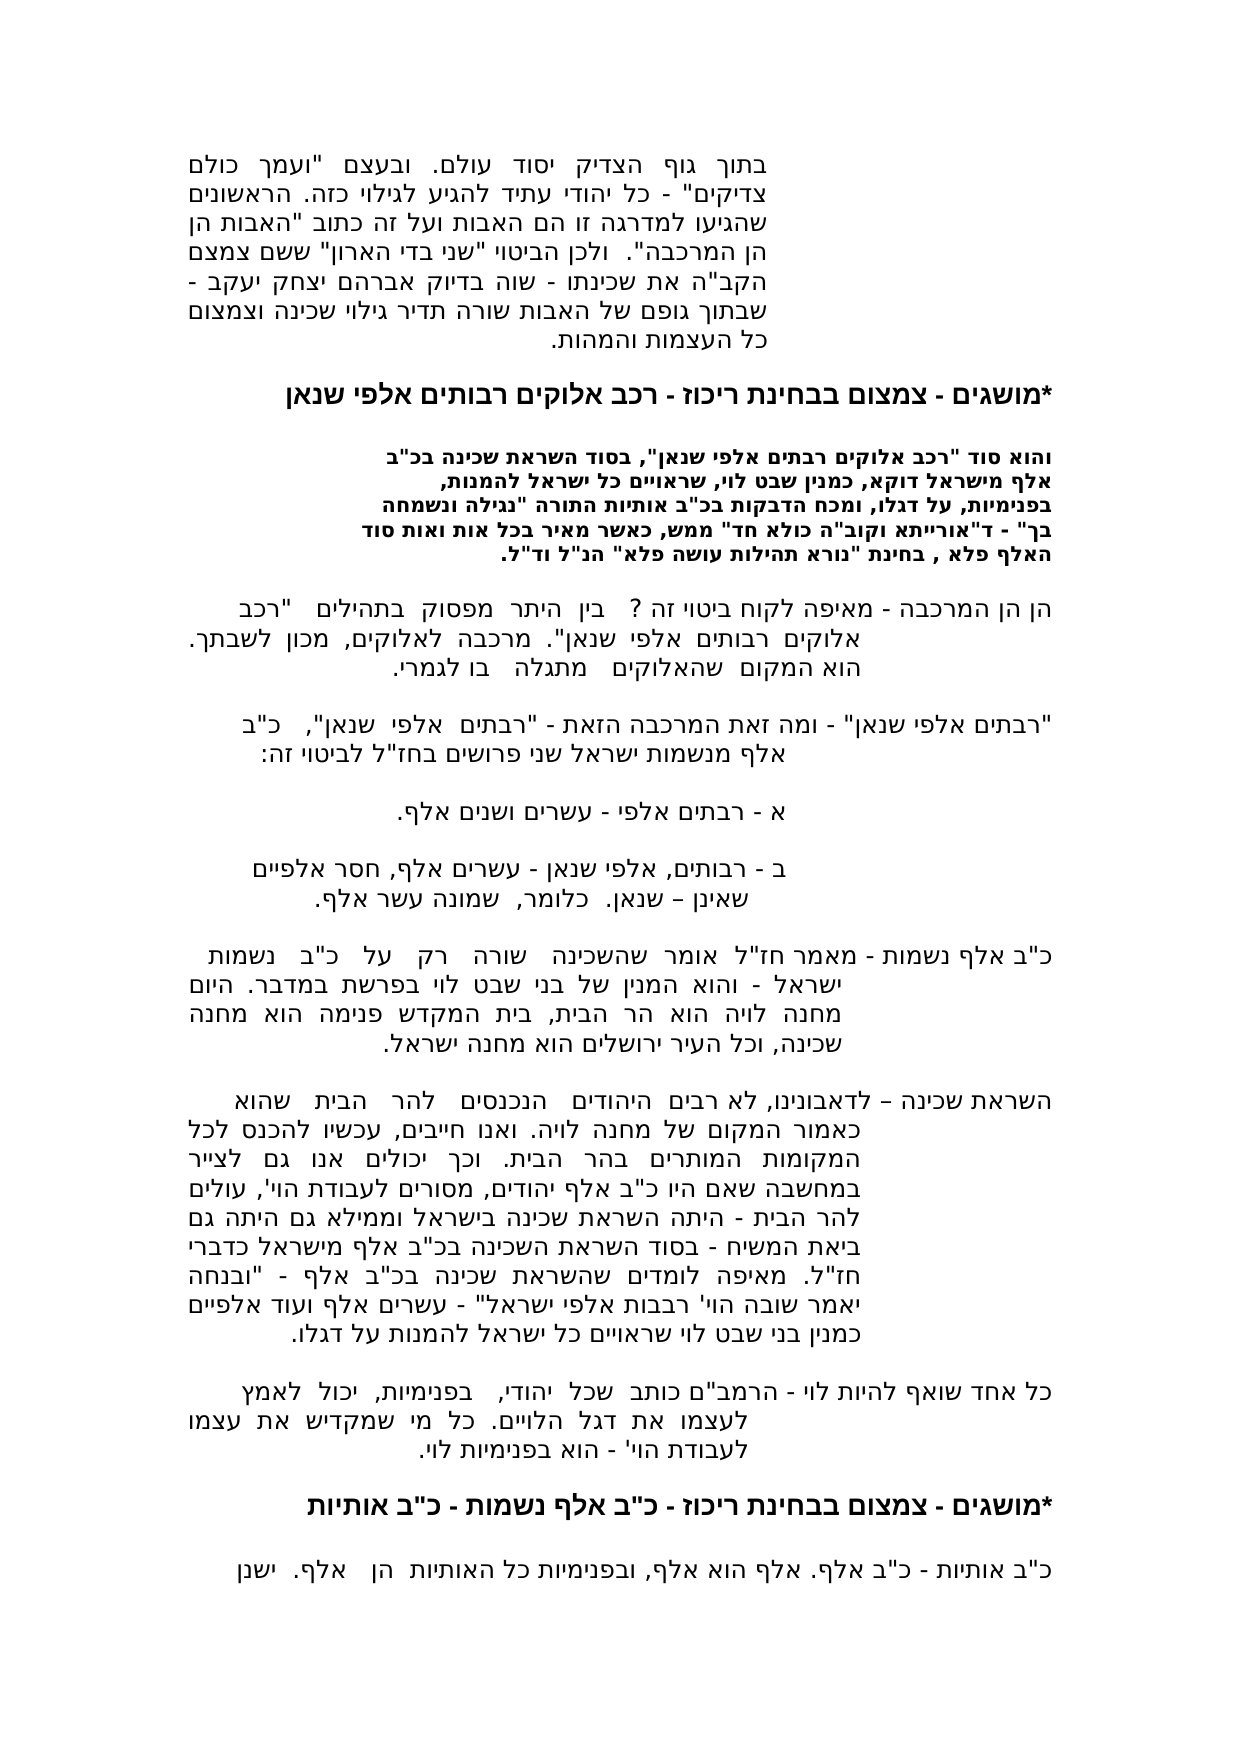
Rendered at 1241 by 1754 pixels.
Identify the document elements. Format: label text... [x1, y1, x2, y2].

text אלף מנשמות ישראל שני פרושים בחז"ל לביטוי זה: [187, 740, 787, 769]
text ישראל - והוא המנין של בני שבט לוי בפרשת במדבר. היום מחנה לויה הוא הר הבית, בית המקדש פנימה הוא מחנה שכינה, וכל העיר ירושלים הוא מחנה ישראל. [187, 971, 843, 1058]
text והוא סוד "רכב אלוקים רבתים אלפי שנאן", בסוד השראת שכינה בכ"ב [187, 445, 1053, 469]
text כל אחד שואף להיות לוי - הרמב"ם כותב שכל יהודי, בפנימיות, יכול לאמץ [187, 1377, 1053, 1406]
text שאינן – שנאן. כלומר, שמונה עשר אלף. [187, 884, 749, 913]
text אלוקים רבותים אלפי שנאן". מרכבה לאלוקים, מכון לשבתך. הוא המקום שהאלוקים מתגלה בו לגמרי. [187, 624, 862, 682]
text לעצמו את דגל הלויים. כל מי שמקדיש את עצמו לעבודת הוי' - הוא בפנימיות לוי. [187, 1406, 749, 1465]
text "רבתים אלפי שנאן" - ומה זאת המרכבה הזאת - "רבתים אלפי שנאן", כ"ב [187, 711, 1053, 740]
text האלף פלא , בחינת "נורא תהילות עושה פלא" הנ"ל וד"ל. [187, 542, 1053, 566]
text בפנימיות, על דגלו, ומכח הדבקות בכ"ב אותיות התורה "נגילה ונשמחה [187, 493, 1053, 518]
subtitle *מושגים - צמצום בבחינת ריכוז - רכב אלוקים רבותים אלפי שנאן [187, 379, 1053, 410]
text הן הן המרכבה - מאיפה לקוח ביטוי זה ? בין היתר מפסוק בתהילים "רכב [187, 595, 1053, 624]
text כ"ב אותיות - כ"ב אלף. אלף הוא אלף, ובפנימיות כל האותיות הן אלף. ישנן [187, 1556, 1053, 1585]
text השראת שכינה – לדאבונינו, לא רבים היהודים הנכנסים להר הבית שהוא [187, 1086, 1053, 1116]
text א - רבתים אלפי - עשרים ושנים אלף. [187, 797, 787, 826]
text אלף מישראל דוקא, כמנין שבט לוי, שראויים כל ישראל להמנות, [187, 469, 1053, 493]
text בך" - ד"אורייתא וקוב"ה כולא חד" ממש, כאשר מאיר בכל אות ואות סוד [187, 518, 1053, 542]
text ב - רבותים, אלפי שנאן - עשרים אלף, חסר אלפיים [187, 855, 787, 884]
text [187, 150, 768, 354]
subtitle *מושגים - צמצום בבחינת ריכוז - כ"ב אלף נשמות - כ"ב אותיות [187, 1490, 1053, 1521]
text כ"ב אלף נשמות - מאמר חז"ל אומר שהשכינה שורה רק על כ"ב נשמות [187, 941, 1053, 971]
text כאמור המקום של מחנה לויה. ואנו חייבים, עכשיו להכנס לכל המקומות המותרים בהר הבית. וכך יכולים אנו גם לצייר במחשבה שאם היו כ"ב אלף יהודים, מסורים לעבודת הוי', עולים להר הבית - היתה השראת שכינה בישראל וממילא גם היתה גם ביאת המשיח - בסוד השראת השכינה בכ"ב אלף מישראל כדברי חז"ל. מאיפה לומדים שהשראת שכינה בכ"ב אלף - "ובנחה יאמר שובה הוי' רבבות אלפי ישראל" - עשרים אלף ועוד אלפיים כמנין בני שבט לוי שראויים כל ישראל להמנות על דגלו. [187, 1116, 862, 1349]
